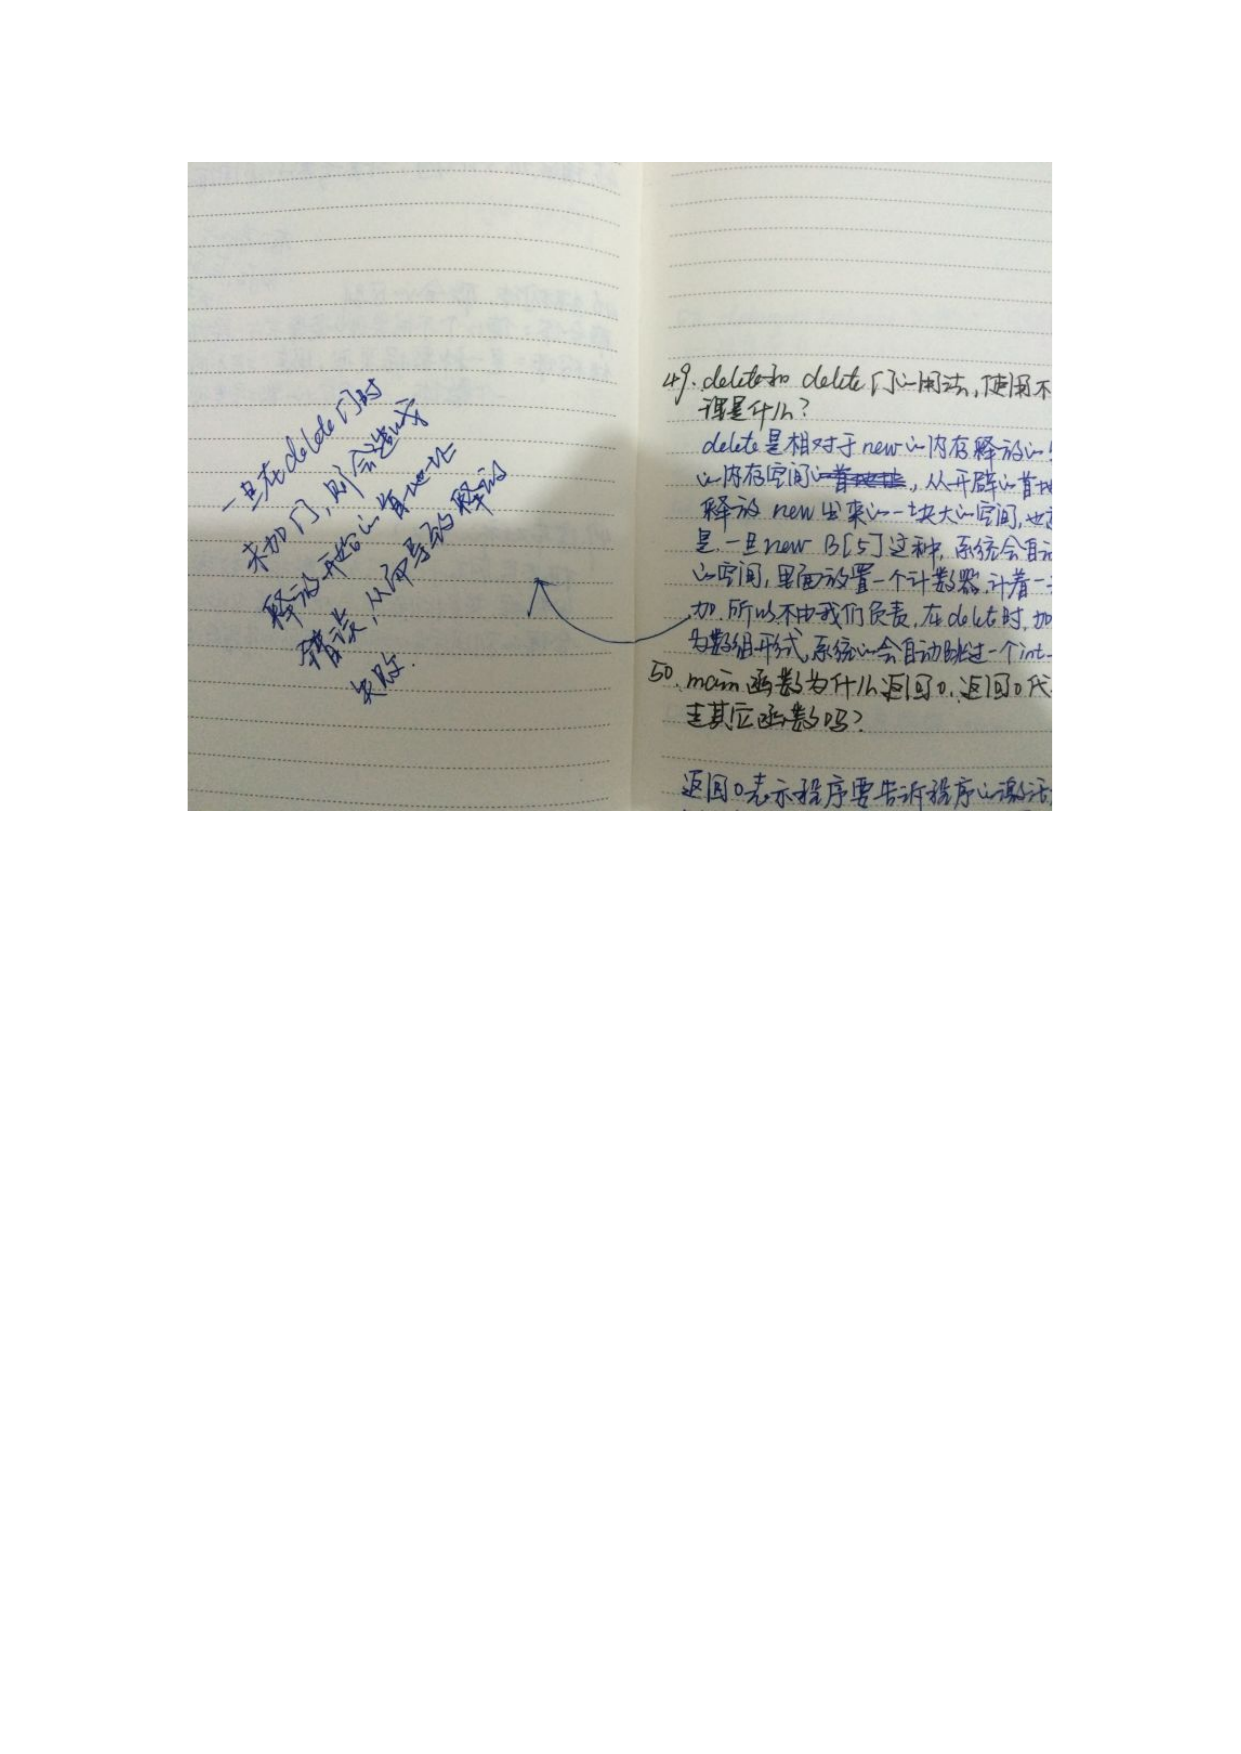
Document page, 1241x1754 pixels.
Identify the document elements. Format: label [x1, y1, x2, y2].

picture [187, 162, 1053, 811]
